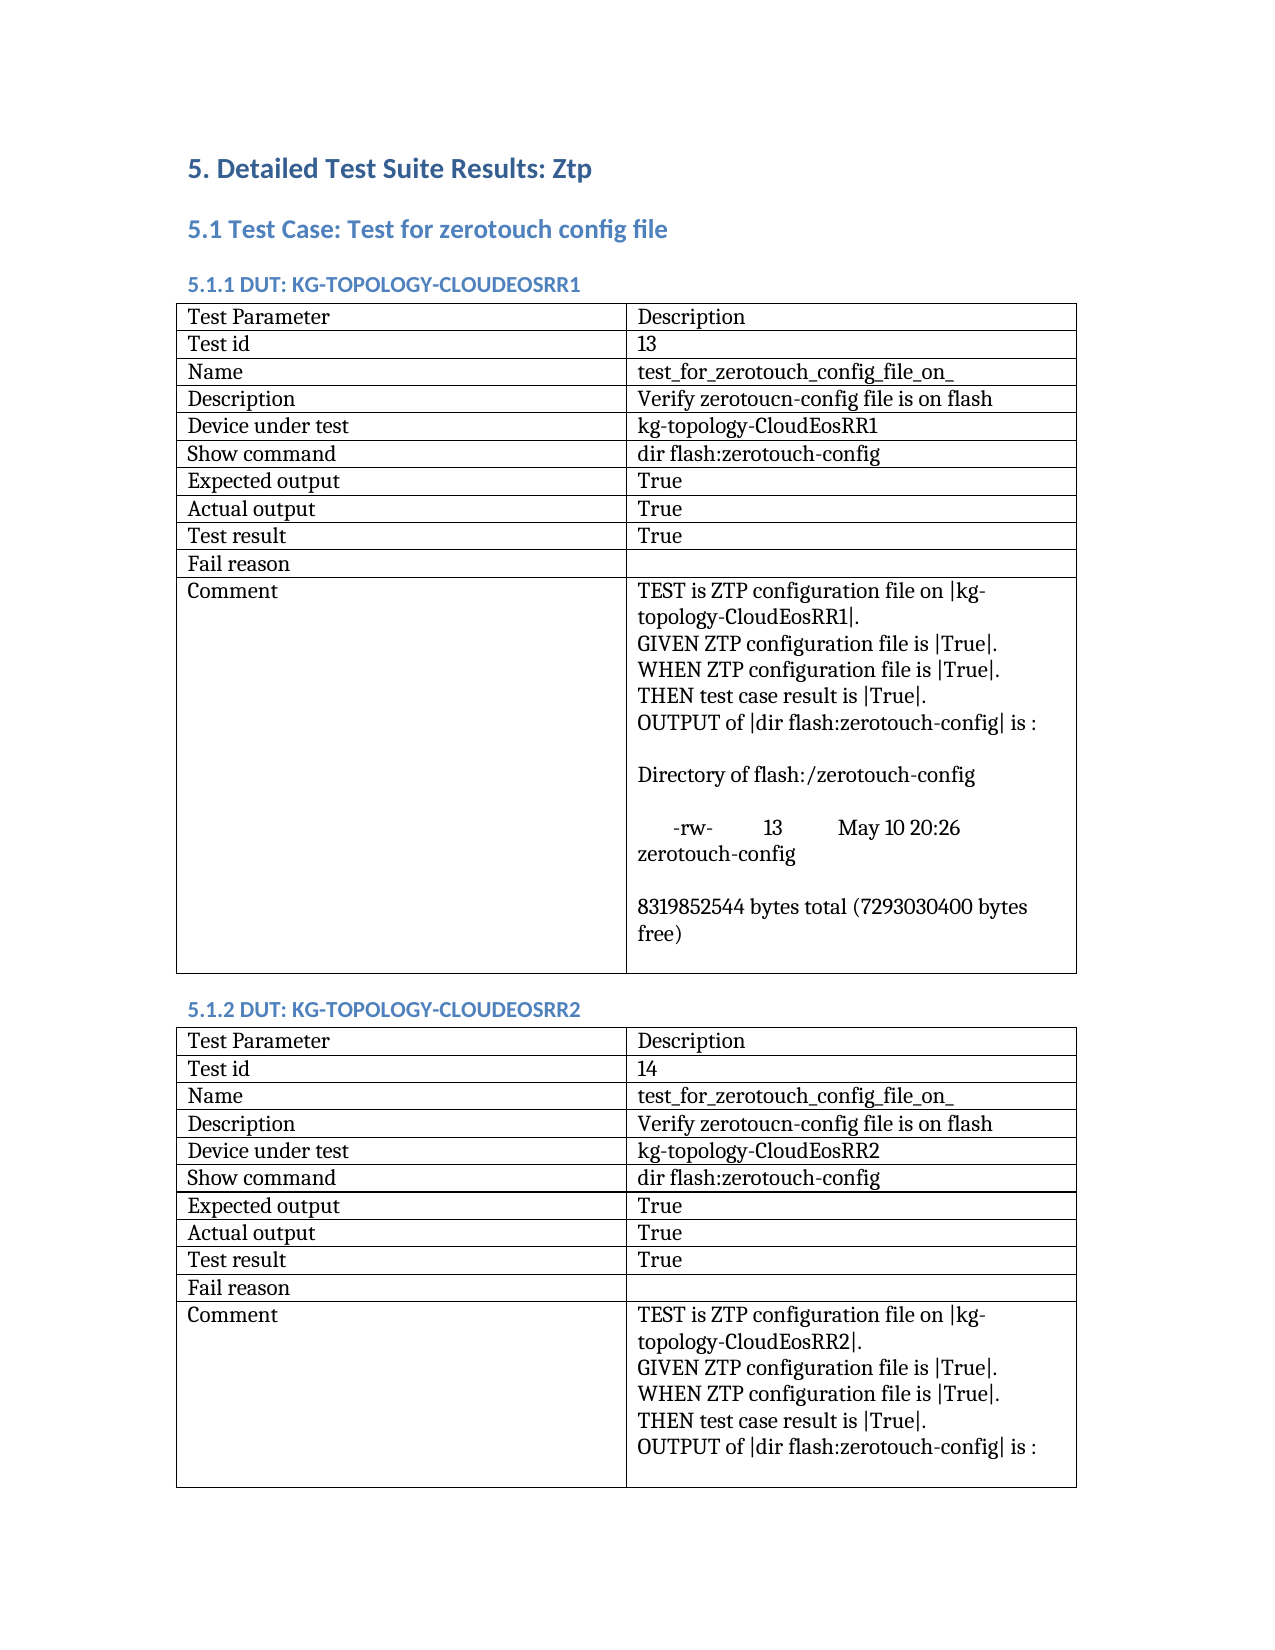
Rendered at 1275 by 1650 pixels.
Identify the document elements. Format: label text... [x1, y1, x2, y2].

table_cell Name [177, 1083, 626, 1109]
table_cell True [627, 468, 1076, 494]
table_cell Fail reason [177, 1275, 626, 1301]
table_cell kg-topology-CloudEosRR2 [627, 1138, 1076, 1164]
table_header Description [627, 1028, 1076, 1054]
table_cell Device under test [177, 1138, 626, 1164]
table_cell 14 [627, 1056, 1076, 1082]
table_cell Expected output [177, 1193, 626, 1219]
table_cell Test result [177, 523, 626, 549]
table_cell Test id [177, 1056, 626, 1082]
table_cell Fail reason [177, 550, 626, 577]
table_cell test_for_zerotouch_config_file_on_ [627, 1083, 1076, 1109]
subtitle 5.1.2 DUT: KG-TOPOLOGY-CLOUDEOSRR2 [187, 995, 1087, 1023]
table_cell True [627, 1193, 1076, 1219]
table_cell Actual output [177, 496, 626, 522]
table_cell 13 [627, 331, 1076, 357]
table_cell TEST is ZTP configuration file on |kg-topology-CloudEosRR1|. GIVEN ZTP configuration file is |True|. WHEN ZTP configuration file is |True|. THEN test case result is |True|. OUTPUT of |dir flash:zerotouch-config| is : Directory of flash:/zerotouch-config -rw- 13 May 10 20:26 zerotouch-config 8319852544 bytes total (7293030400 bytes free) [627, 578, 1076, 973]
table_header Test Parameter [177, 1028, 626, 1054]
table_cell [627, 1302, 1076, 1487]
table_cell Test id [177, 331, 626, 357]
table_cell True [627, 496, 1076, 522]
subtitle 5.1 Test Case: Test for zerotouch config file [187, 212, 1087, 245]
table_cell Description [177, 386, 626, 412]
table_cell Name [177, 359, 626, 385]
table_header Test Parameter [177, 304, 626, 330]
table_cell kg-topology-CloudEosRR1 [627, 413, 1076, 440]
table_cell Expected output [177, 468, 626, 494]
table_cell True [627, 1220, 1076, 1246]
table_cell test_for_zerotouch_config_file_on_ [627, 359, 1076, 385]
table_cell Description [177, 1110, 626, 1137]
table_cell dir flash:zerotouch-config [627, 1165, 1076, 1191]
table_cell Verify zerotoucn-config file is on flash [627, 386, 1076, 412]
subtitle 5.1.1 DUT: KG-TOPOLOGY-CLOUDEOSRR1 [187, 271, 1087, 298]
table_cell True [627, 523, 1076, 549]
table_cell dir flash:zerotouch-config [627, 441, 1076, 467]
table_cell Show command [177, 1165, 626, 1191]
table_cell Test result [177, 1247, 626, 1274]
table_cell True [627, 1247, 1076, 1274]
table_cell Comment [177, 1302, 626, 1487]
table_cell [627, 1275, 1076, 1301]
table_cell Verify zerotoucn-config file is on flash [627, 1110, 1076, 1137]
table_cell Comment [177, 578, 626, 973]
subtitle 5. Detailed Test Suite Results: Ztp [187, 150, 1087, 186]
table_header Description [627, 304, 1076, 330]
table_cell Device under test [177, 413, 626, 440]
table_cell Show command [177, 441, 626, 467]
table_cell Actual output [177, 1220, 626, 1246]
table_cell [627, 550, 1076, 577]
